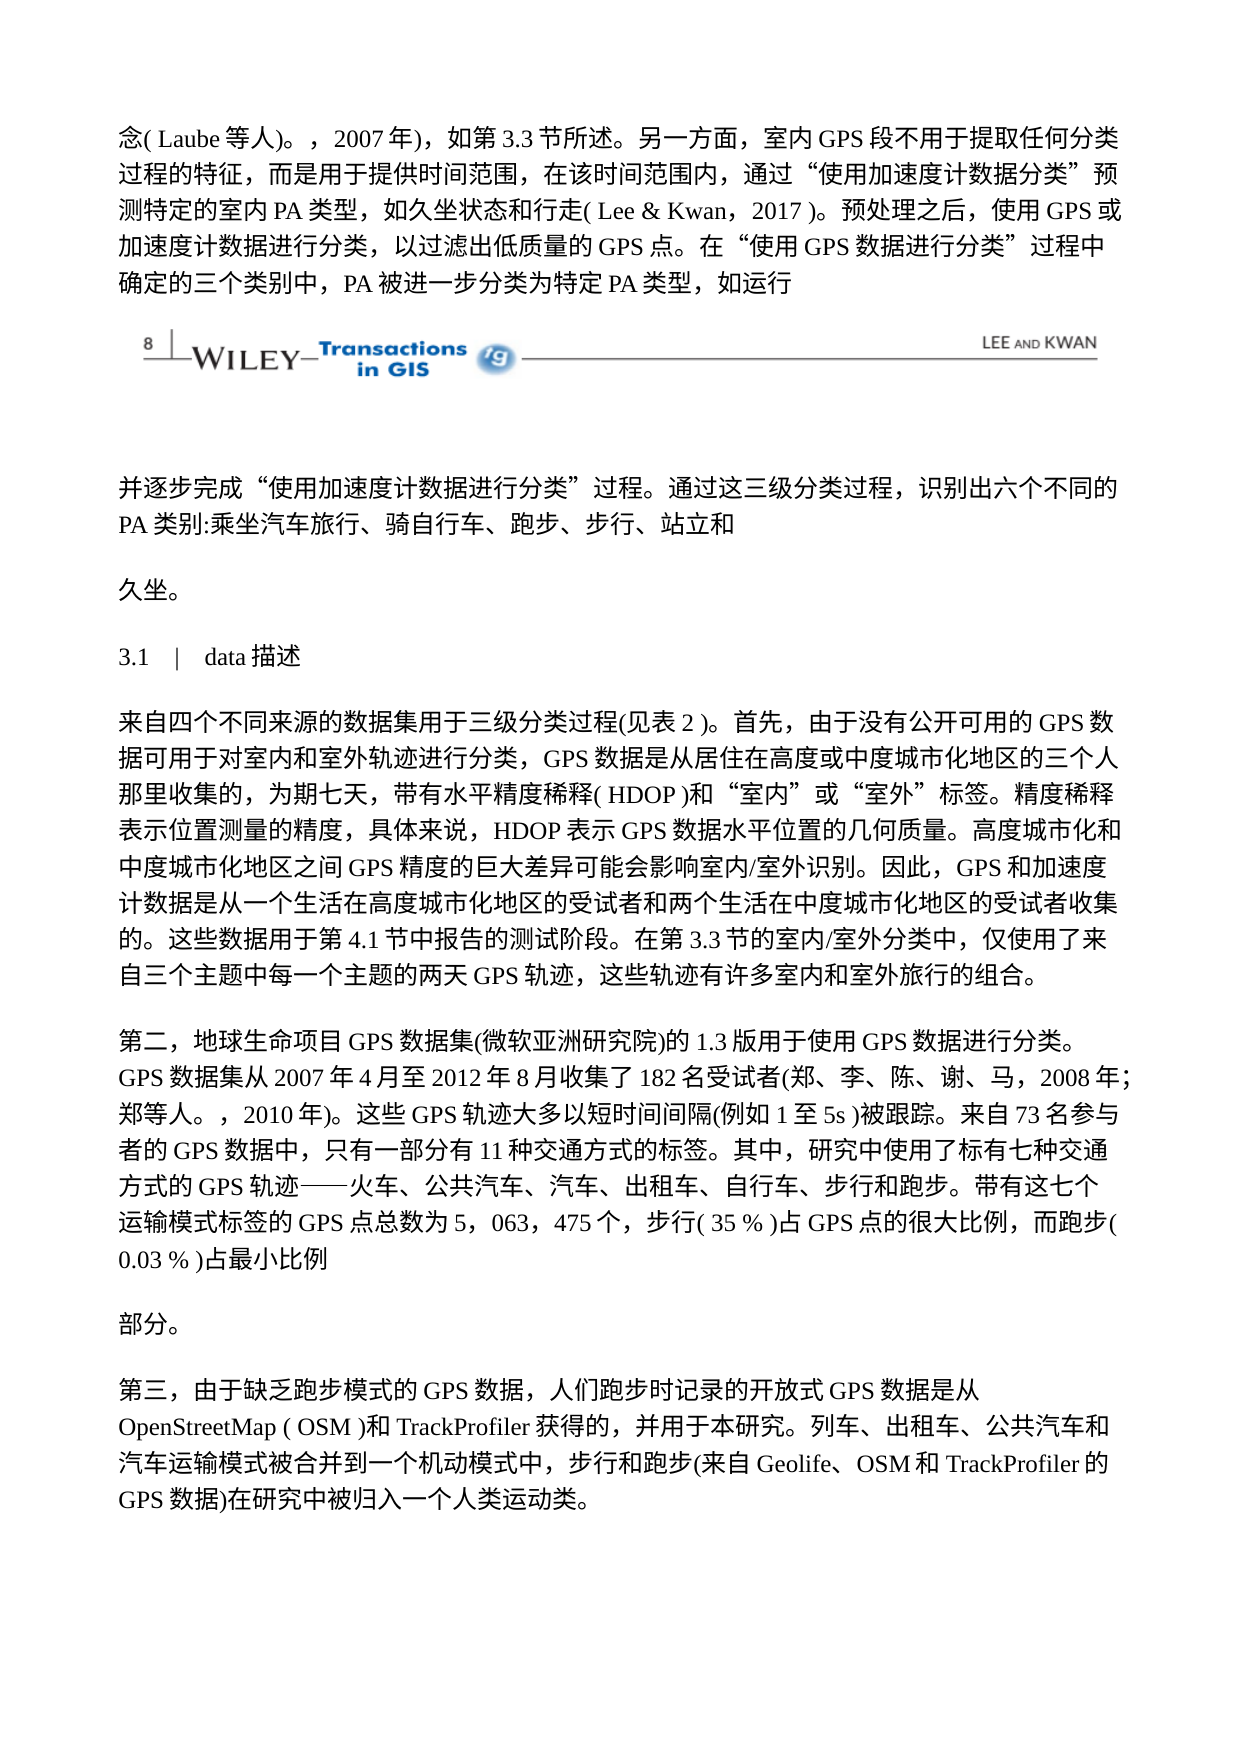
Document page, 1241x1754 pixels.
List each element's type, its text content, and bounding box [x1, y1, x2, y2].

text 部分。 [118, 1305, 1122, 1341]
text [118, 118, 1122, 299]
text 第三，由于缺乏跑步模式的GPS数据，人们跑步时记录的开放式GPS数据是从OpenStreetMap ( OSM )和TrackProfiler获得的，并用于本研究。列车、出租车、公共汽车和汽车运输模式被合并到一个机动模式中，步行和跑步(来自Geolife、OSM和TrackProfiler的GPS数据)在研究中被归入一个人类运动类。 [118, 1371, 1122, 1516]
text 并逐步完成“使用加速度计数据进行分类”过程。通过这三级分类过程，识别出六个不同的PA类别:乘坐汽车旅行、骑自行车、跑步、步行、站立和 [118, 469, 1122, 541]
text 第二，地球生命项目GPS数据集(微软亚洲研究院)的1.3版用于使用GPS数据进行分类。GPS数据集从2007年4月至2012年8月收集了182名受试者(郑、李、陈、谢、马，2008年；郑等人。，2010年)。这些GPS轨迹大多以短时间间隔(例如1至5s )被跟踪。来自73名参与者的GPS数据中，只有一部分有11种交通方式的标签。其中，研究中使用了标有七种交通方式的GPS轨迹——火车、公共汽车、汽车、出租车、自行车、步行和跑步。带有这七个运输模式标签的GPS点总数为5，063，475个，步行( 35 % )占GPS点的很大比例，而跑步( 0.03 % )占最小比例 [118, 1022, 1122, 1275]
text 3.1 | data描述 [118, 636, 1122, 673]
picture [140, 328, 1100, 381]
text 久坐。 [118, 571, 1122, 607]
text 来自四个不同来源的数据集用于三级分类过程(见表2 )。首先，由于没有公开可用的GPS数据可用于对室内和室外轨迹进行分类，GPS数据是从居住在高度或中度城市化地区的三个人那里收集的，为期七天，带有水平精度稀释( HDOP )和“室内”或“室外”标签。精度稀释表示位置测量的精度，具体来说，HDOP表示GPS数据水平位置的几何质量。高度城市化和中度城市化地区之间GPS精度的巨大差异可能会影响室内/室外识别。因此，GPS和加速度计数据是从一个生活在高度城市化地区的受试者和两个生活在中度城市化地区的受试者收集的。这些数据用于第4.1节中报告的测试阶段。在第3.3节的室内/室外分类中，仅使用了来自三个主题中每一个主题的两天GPS轨迹，这些轨迹有许多室内和室外旅行的组合。 [118, 702, 1122, 992]
